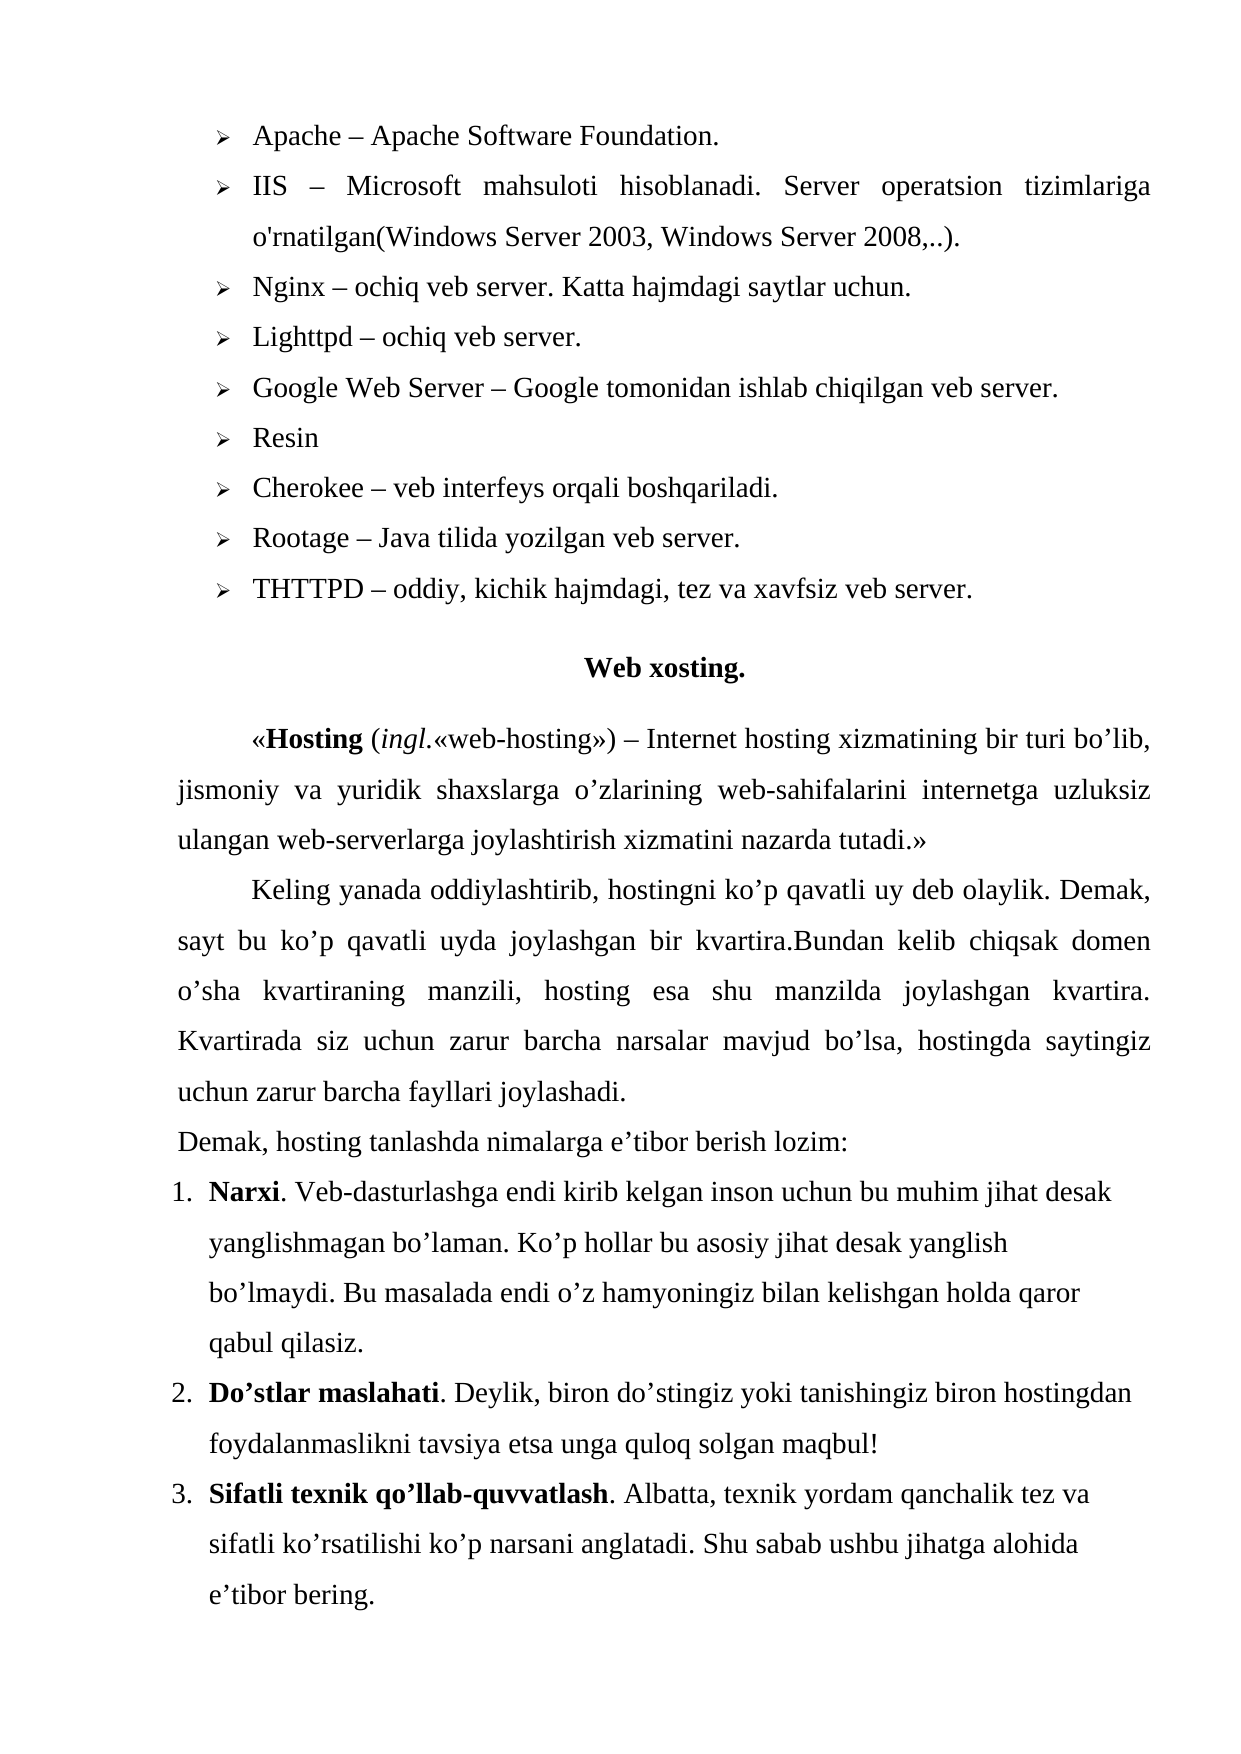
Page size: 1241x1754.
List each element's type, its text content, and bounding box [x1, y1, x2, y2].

list Do’stlar maslahati. Deylik, biron do’stingiz yoki tanishingiz biron hostingdan foydalanmaslikni tavsiya etsa unga quloq solgan maqbul! [171, 1376, 1152, 1459]
text Web xosting. [177, 650, 1152, 684]
list Rootage – Java tilida yozilgan veb server. [215, 521, 1152, 554]
list Narxi. Veb-dasturlashga endi kirib kelgan inson uchun bu muhim jihat desak yanglishmagan bo’laman. Ko’p hollar bu asosiy jihat desak yanglish bo’lmaydi. Bu masalada endi o’z hamyoningiz bilan kelishgan holda qaror qabul qilasiz. [171, 1174, 1152, 1359]
list Cherokee – veb interfeys orqali boshqariladi. [215, 470, 1152, 504]
text Demak, hosting tanlashda nimalarga e’tibor berish lozim: [177, 1124, 1152, 1158]
text «Hosting (ingl.«web-hosting») – Internet hosting xizmatining bir turi bo’lib, jismoniy va yuridik shaxslarga o’zlarining web-sahifalarini internetga uzluksiz ulangan web-serverlarga joylashtirish xizmatini nazarda tutadi.» [177, 722, 1152, 856]
list THTTPD – oddiy, kichik hajmdagi, tez va xavfsiz veb server. [215, 571, 1152, 604]
list Apache – Apache Software Foundation. [215, 118, 1152, 152]
list Nginx – ochiq veb server. Katta hajmdagi saytlar uchun. [215, 269, 1152, 303]
list IIS – Microsoft mahsuloti hisoblanadi. Server operatsion tizimlariga o'rnatilgan(Windows Server 2003, Windows Server 2008,..). [215, 168, 1152, 252]
list Google Web Server – Google tomonidan ishlab chiqilgan veb server. [215, 370, 1152, 403]
list Lighttpd – ochiq veb server. [215, 319, 1152, 353]
list Resin [215, 420, 1152, 453]
text Keling yanada oddiylashtirib, hostingni ko’p qavatli uy deb olaylik. Demak, sayt bu ko’p qavatli uyda joylashgan bir kvartira.Bundan kelib chiqsak domen o’sha kvartiraning manzili, hosting esa shu manzilda joylashgan kvartira. Kvartirada siz uchun zarur barcha narsalar mavjud bo’lsa, hostingda saytingiz uchun zarur barcha fayllari joylashadi. [177, 872, 1152, 1107]
list Sifatli texnik qo’llab-quvvatlash. Albatta, texnik yordam qanchalik tez va sifatli ko’rsatilishi ko’p narsani anglatadi. Shu sabab ushbu jihatga alohida e’tibor bering. [171, 1476, 1152, 1610]
